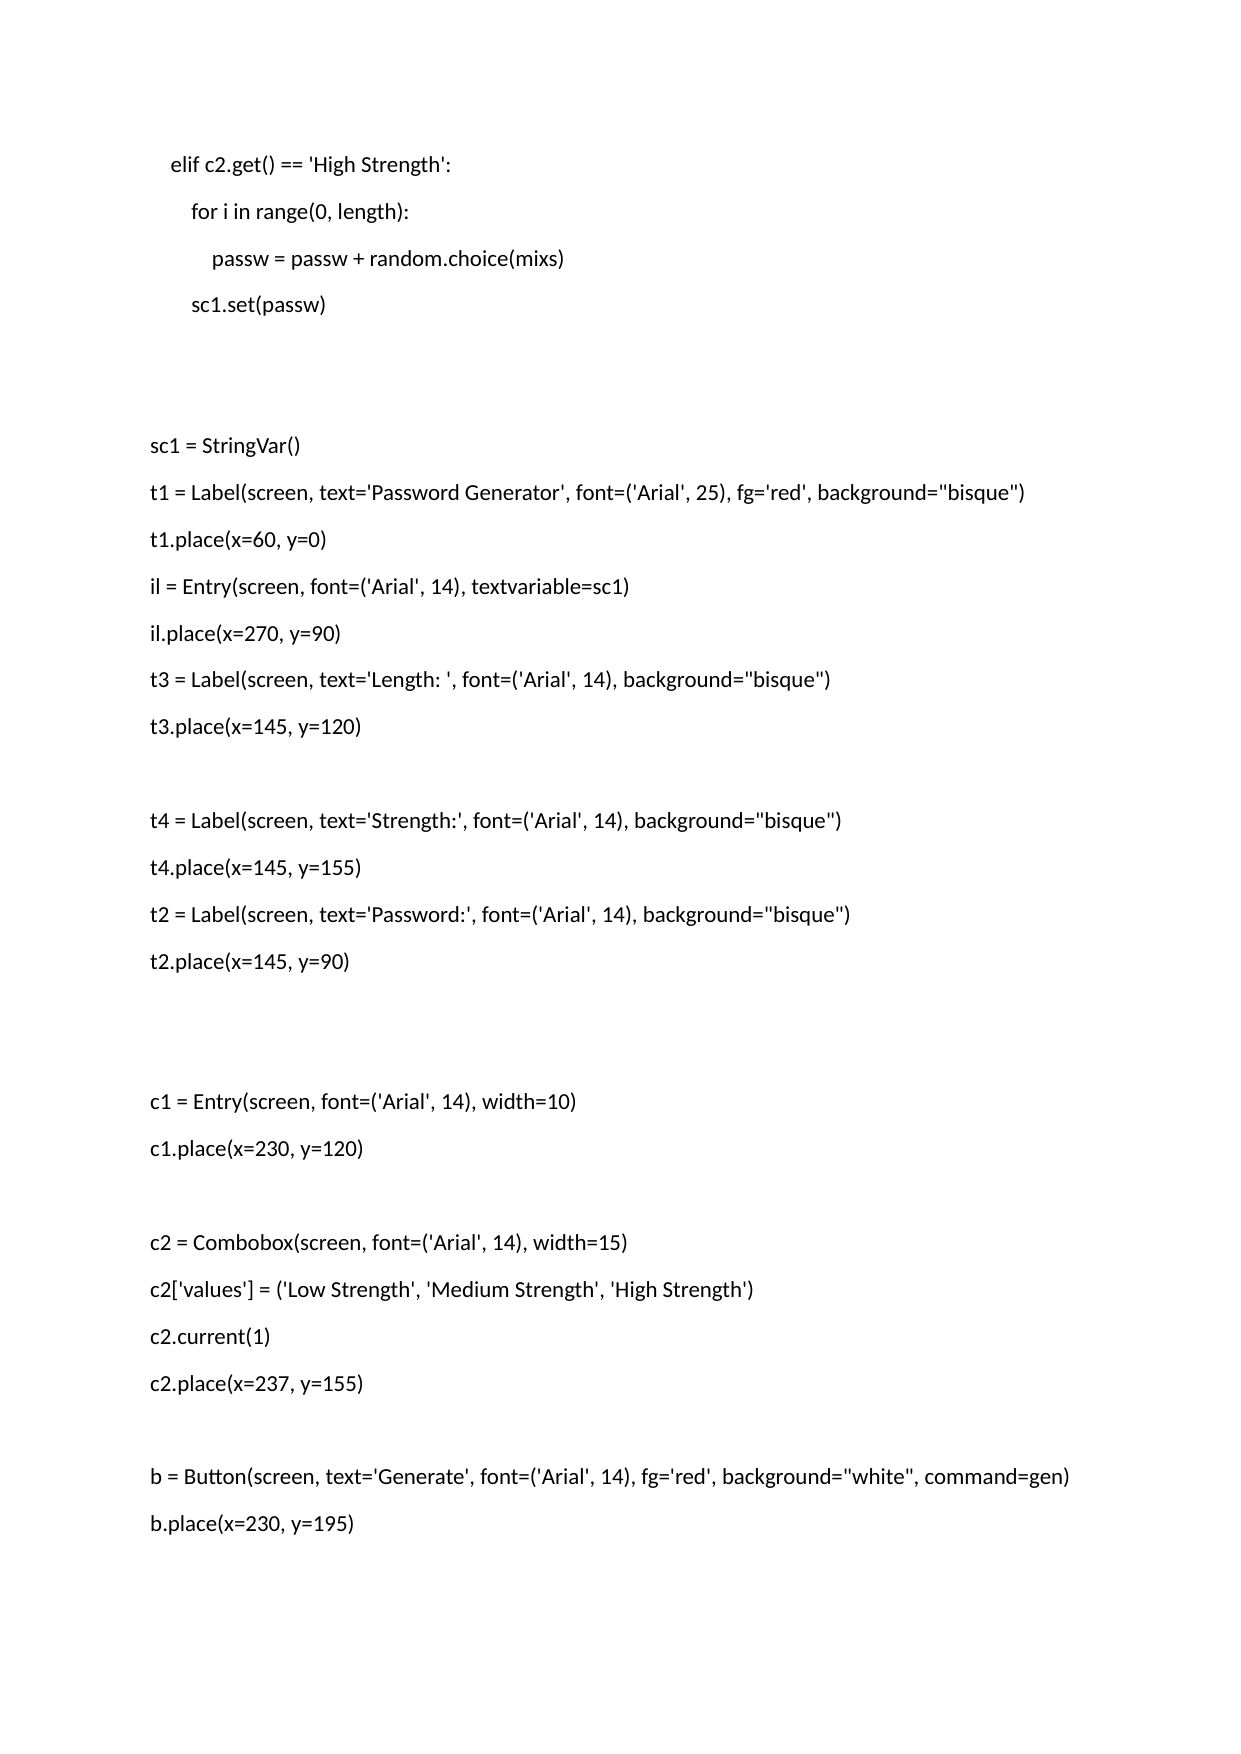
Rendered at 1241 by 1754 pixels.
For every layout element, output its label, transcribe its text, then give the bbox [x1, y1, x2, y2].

text t4.place(x=145, y=155) [150, 853, 1090, 881]
text c2['values'] = ('Low Strength', 'Medium Strength', 'High Strength') [150, 1275, 1090, 1303]
text for i in range(0, length): [150, 197, 1090, 225]
text t3.place(x=145, y=120) [150, 712, 1090, 741]
text t1.place(x=60, y=0) [150, 525, 1090, 553]
text c2 = Combobox(screen, font=('Arial', 14), width=15) [150, 1228, 1090, 1256]
text b.place(x=230, y=195) [150, 1509, 1090, 1537]
text t1 = Label(screen, text='Password Generator', font=('Arial', 25), fg='red', background="bisque") [150, 478, 1090, 506]
text c2.current(1) [150, 1322, 1090, 1350]
text passw = passw + random.choice(mixs) [150, 244, 1090, 272]
text b = Button(screen, text='Generate', font=('Arial', 14), fg='red', background="white", command=gen) [150, 1462, 1090, 1491]
text c1 = Entry(screen, font=('Arial', 14), width=10) [150, 1087, 1090, 1116]
text t3 = Label(screen, text='Length: ', font=('Arial', 14), background="bisque") [150, 666, 1090, 694]
text t2 = Label(screen, text='Password:', font=('Arial', 14), background="bisque") [150, 900, 1090, 928]
text t4 = Label(screen, text='Strength:', font=('Arial', 14), background="bisque") [150, 806, 1090, 834]
text sc1.set(passw) [150, 291, 1090, 319]
text c1.place(x=230, y=120) [150, 1134, 1090, 1162]
text c2.place(x=237, y=155) [150, 1369, 1090, 1397]
text il = Entry(screen, font=('Arial', 14), textvariable=sc1) [150, 572, 1090, 600]
text il.place(x=270, y=90) [150, 619, 1090, 647]
text sc1 = StringVar() [150, 431, 1090, 459]
text t2.place(x=145, y=90) [150, 947, 1090, 975]
text elif c2.get() == 'High Strength': [150, 150, 1090, 178]
